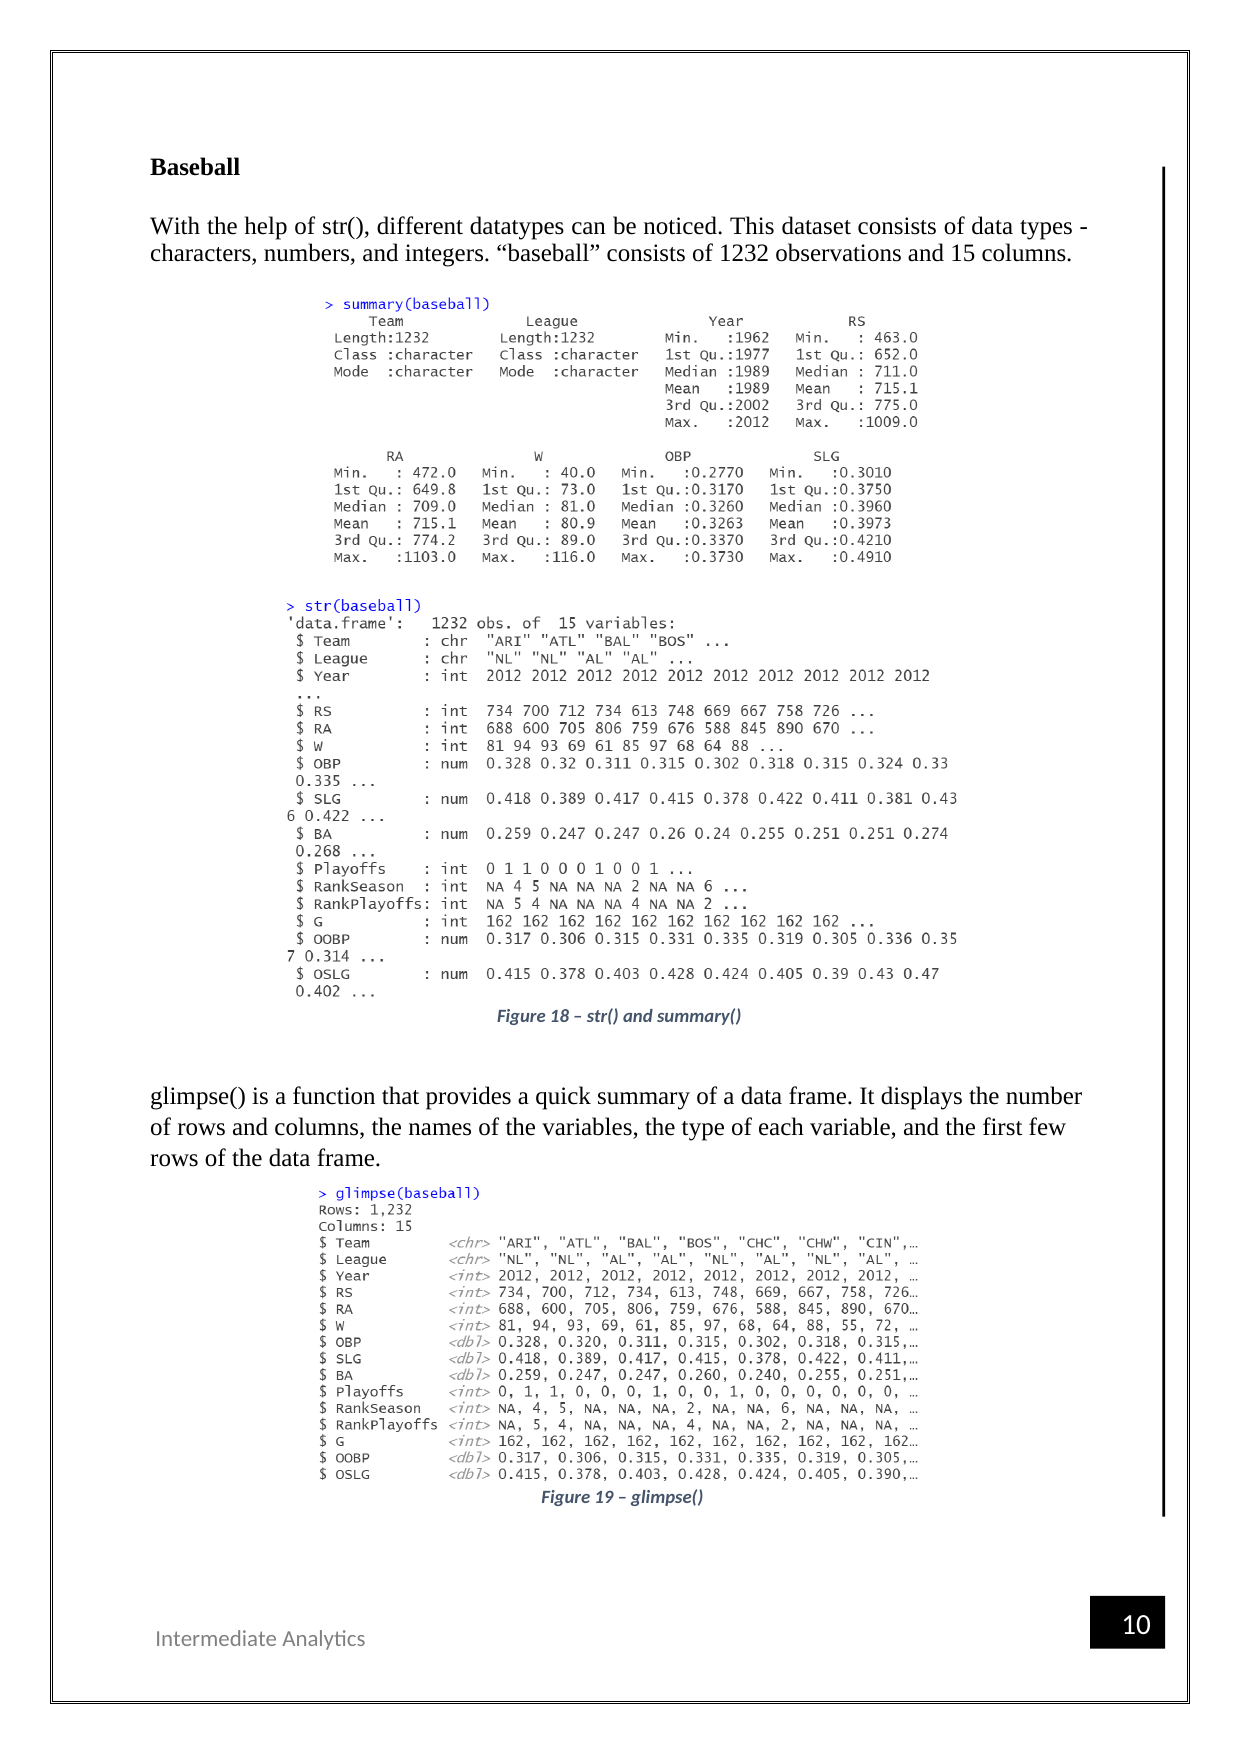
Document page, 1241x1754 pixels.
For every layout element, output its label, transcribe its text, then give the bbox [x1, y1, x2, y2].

list With the help of str(), different datatypes can be noticed. This dataset consists of data types - characters, numbers, and integers. “baseball” consists of 1232 observations and 15 columns. [150, 212, 1090, 267]
text Baseball [150, 150, 1090, 181]
text Figure 19 – glimpse() [150, 1485, 1090, 1508]
text Figure 18 – str() and summary() [150, 1004, 1090, 1027]
picture [282, 597, 958, 998]
picture [317, 1185, 924, 1483]
picture [320, 294, 921, 564]
text glimpse() is a function that provides a quick summary of a data frame. It displays the number of rows and columns, the names of the variables, the type of each variable, and the first few rows of the data frame. [150, 1079, 1090, 1173]
